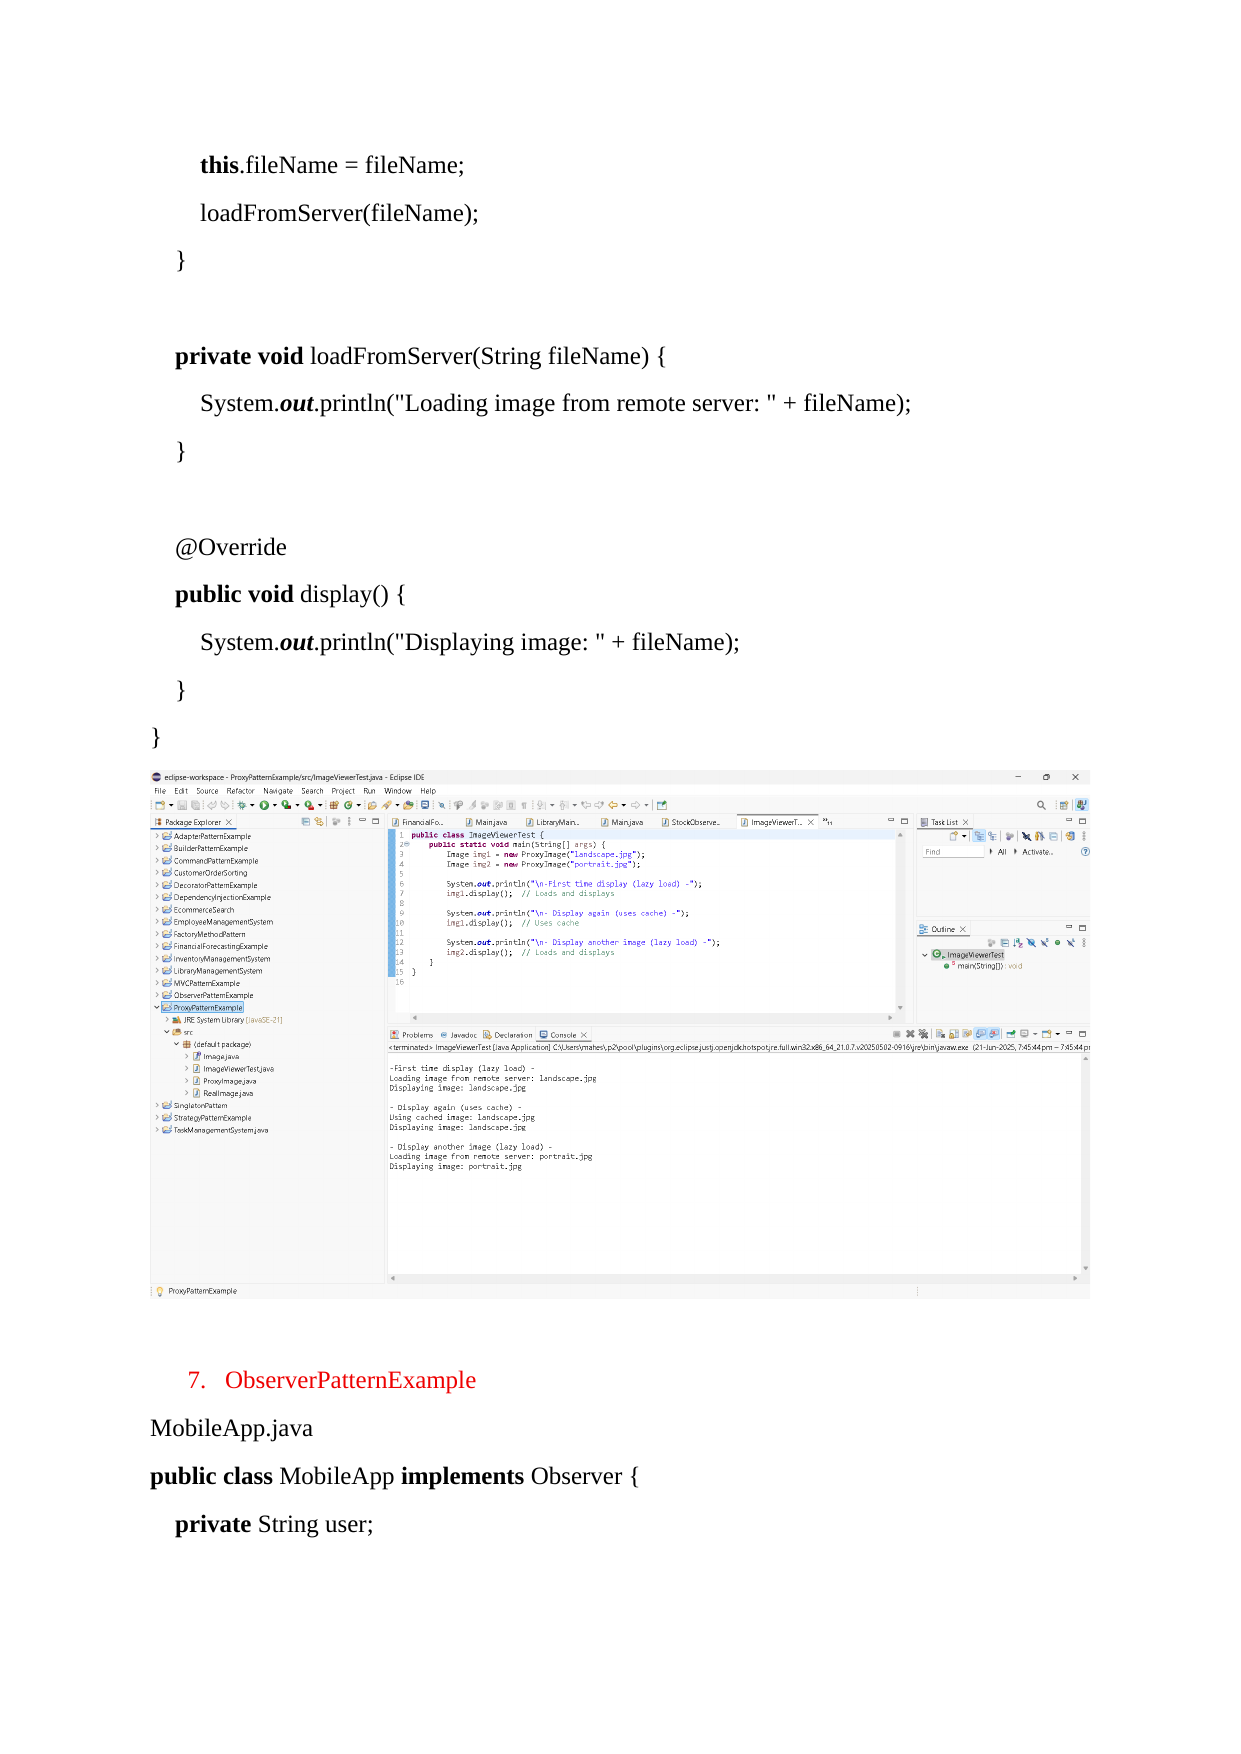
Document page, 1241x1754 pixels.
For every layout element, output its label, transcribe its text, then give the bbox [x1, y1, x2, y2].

text MobileApp.java [150, 1413, 1090, 1442]
text } [150, 722, 1090, 751]
text public class MobileApp implements Observer { [150, 1461, 1090, 1490]
text } [150, 245, 1090, 274]
text System.out.println("Displaying image: " + fileName); [150, 627, 1090, 656]
text private void loadFromServer(String fileName) { [150, 341, 1090, 369]
text } [150, 675, 1090, 703]
text loadFromServer(fileName); [150, 198, 1090, 226]
text @Override [150, 532, 1090, 560]
text } [150, 436, 1090, 465]
list ObserverPatternExample [187, 1366, 1090, 1394]
text private String user; [150, 1509, 1090, 1537]
picture [150, 770, 1091, 1299]
text public void display() { [150, 579, 1090, 608]
text this.fileName = fileName; [150, 150, 1090, 179]
text System.out.println("Loading image from remote server: " + fileName); [150, 388, 1090, 417]
